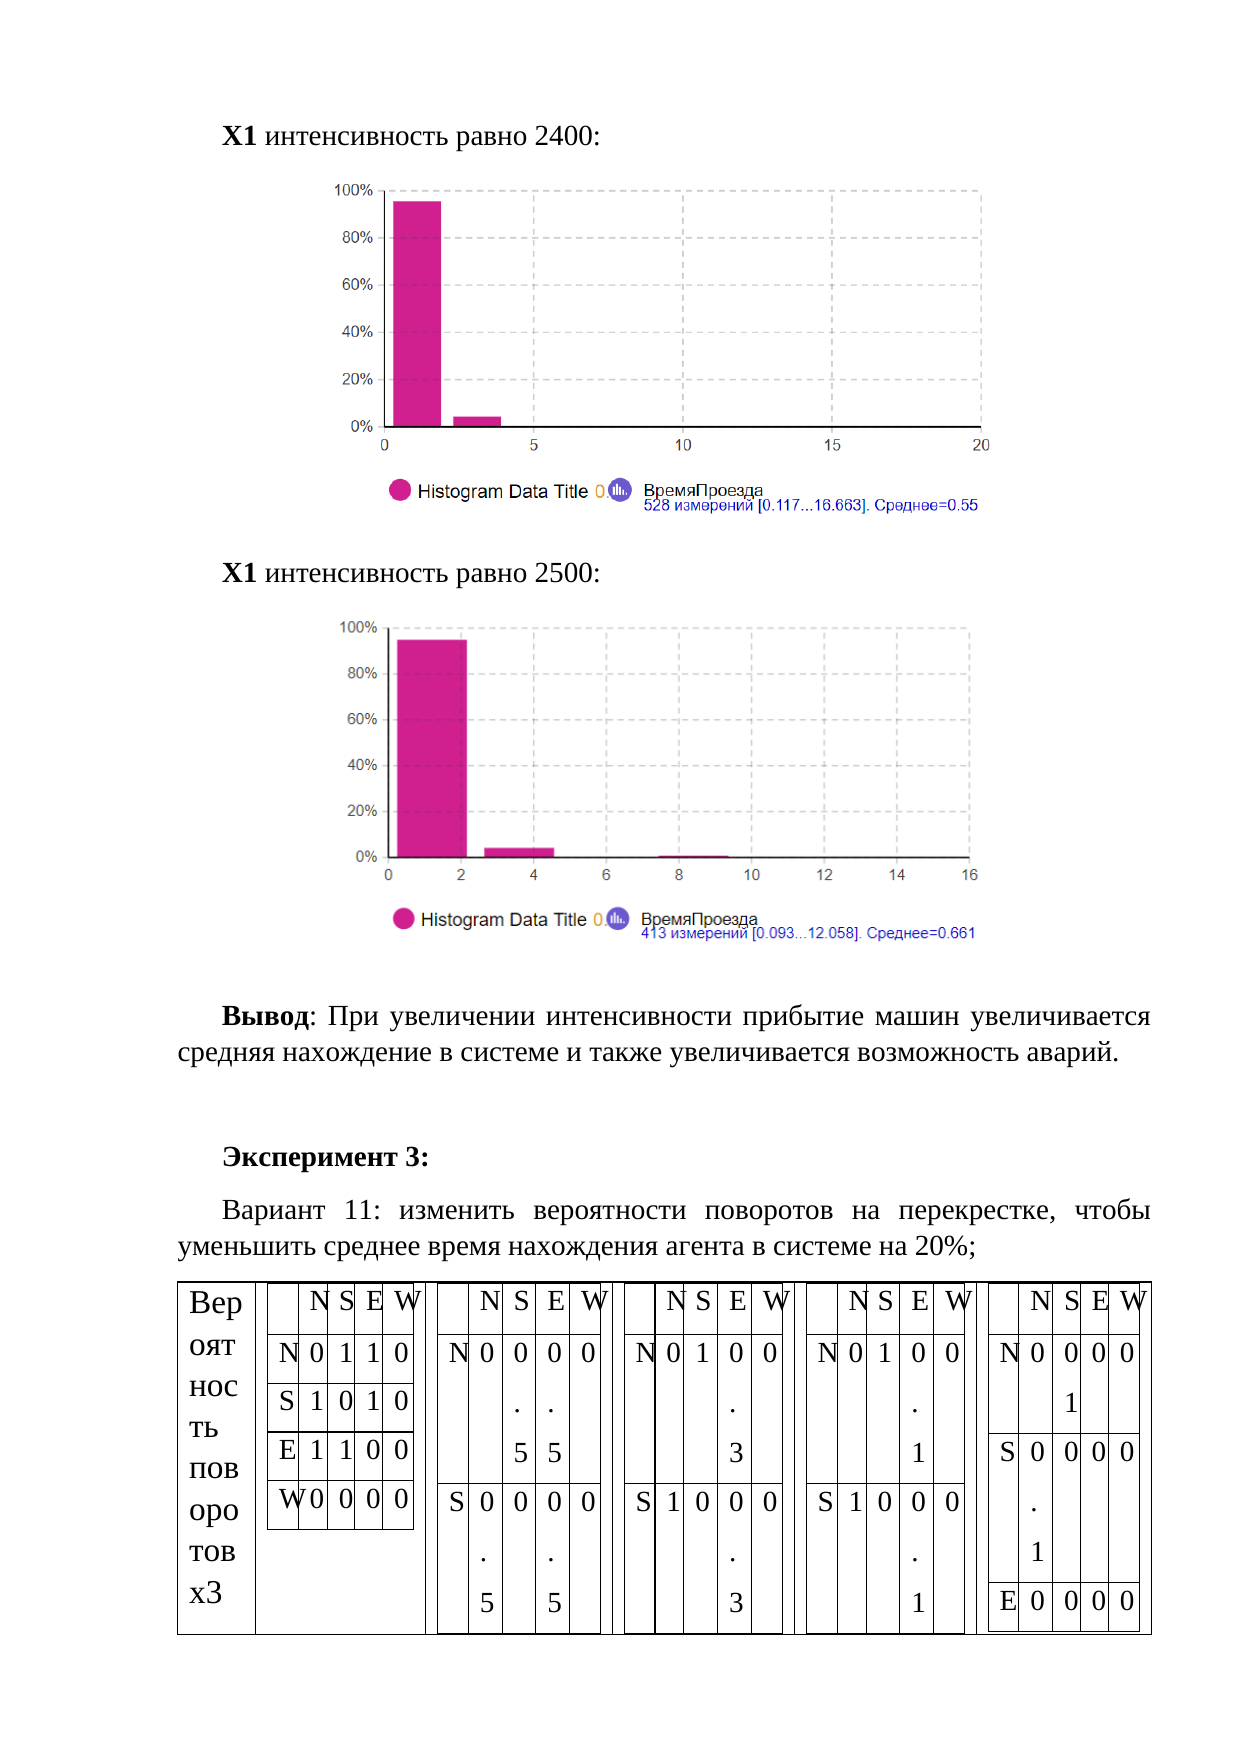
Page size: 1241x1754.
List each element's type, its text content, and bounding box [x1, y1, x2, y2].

table_header [752, 1484, 782, 1633]
table_header [807, 1484, 837, 1633]
table_header [536, 1284, 569, 1334]
table_header [900, 1335, 933, 1483]
picture [319, 171, 1010, 536]
table_header [469, 1284, 502, 1334]
table_header [613, 1283, 624, 1634]
table_header [977, 1283, 1151, 1634]
table_header [438, 1284, 468, 1334]
table_header [934, 1284, 964, 1334]
picture [320, 607, 1009, 979]
table_header [807, 1284, 837, 1334]
table_header [752, 1284, 782, 1334]
table_header [783, 1283, 794, 1634]
table_header [503, 1284, 535, 1334]
table_header [867, 1335, 899, 1483]
table_header [536, 1484, 569, 1633]
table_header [178, 1283, 255, 1634]
table_header [867, 1284, 899, 1334]
table_header [625, 1484, 654, 1633]
table_header [752, 1335, 782, 1483]
table_header [718, 1284, 751, 1334]
table_header [684, 1335, 717, 1483]
table_header [469, 1484, 502, 1633]
table_header [718, 1484, 751, 1633]
table_header [656, 1284, 683, 1334]
table_header [718, 1335, 751, 1483]
table_header [426, 1283, 437, 1634]
text X1 интенсивность равно 2500: [177, 555, 1152, 588]
table_header [625, 1284, 654, 1334]
table_header [601, 1283, 612, 1634]
table_header [965, 1283, 976, 1634]
table_header [838, 1335, 866, 1483]
table_header [934, 1335, 964, 1483]
table_header [656, 1484, 683, 1633]
table_header [570, 1335, 600, 1483]
table_header [256, 1283, 425, 1634]
table_header [503, 1484, 535, 1633]
table_header [684, 1284, 717, 1334]
table_header [807, 1335, 837, 1483]
text Эксперимент 3: [177, 1139, 1152, 1173]
text Вывод: При увеличении интенсивности прибытие машин увеличивается средняя нахождение в системе и также увеличивается возможность аварий. [177, 998, 1152, 1067]
table_header [469, 1335, 502, 1483]
text Вариант 11: изменить вероятности поворотов на перекрестке, чтобы уменьшить среднее время нахождения агента в системе на 20%; [177, 1192, 1152, 1262]
table_header [438, 1484, 468, 1633]
table_header [795, 1283, 806, 1634]
table_header [536, 1335, 569, 1483]
table_header [867, 1484, 899, 1633]
table_header [656, 1335, 683, 1483]
table_header [934, 1484, 964, 1633]
table_header [570, 1284, 600, 1334]
table_header [900, 1284, 933, 1334]
table_header [900, 1484, 933, 1633]
table_header [438, 1335, 468, 1483]
table_header [684, 1484, 717, 1633]
table_header [625, 1335, 654, 1483]
text X1 интенсивность равно 2400: [177, 118, 1152, 152]
table_header [838, 1484, 866, 1633]
table_header [838, 1284, 866, 1334]
table_header [570, 1484, 600, 1633]
table_header [503, 1335, 535, 1483]
